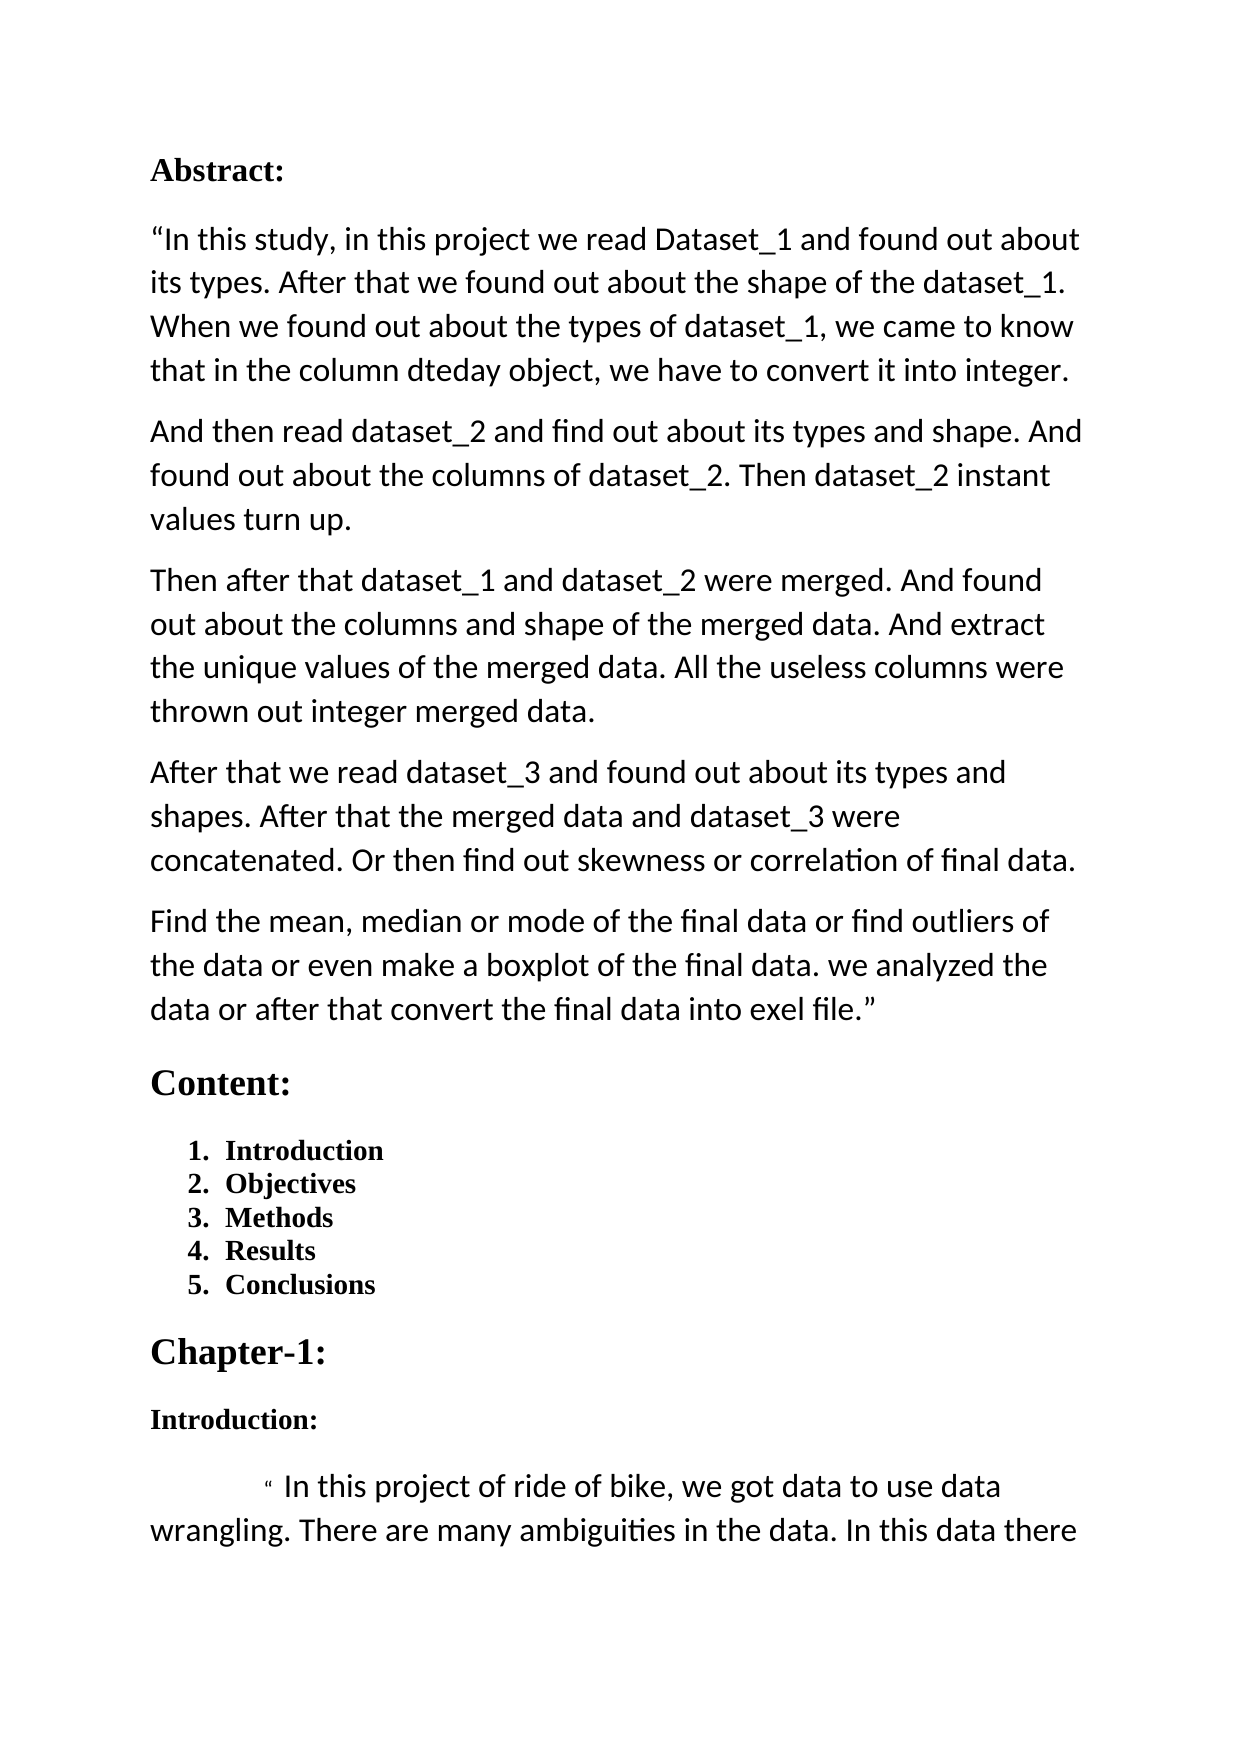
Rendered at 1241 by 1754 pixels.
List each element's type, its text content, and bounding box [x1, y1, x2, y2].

subtitle Abstract: [150, 150, 1090, 188]
text Find the mean, median or mode of the final data or find outliers of the data or even make a boxplot of the final data. we analyzed the data or after that convert the final data into exel file.” [150, 899, 1090, 1028]
subtitle Conclusions [187, 1384, 1090, 1417]
subtitle Chapter-1: [150, 1446, 1090, 1489]
subtitle Introduction [187, 1133, 1090, 1166]
subtitle Objectives [187, 1196, 1090, 1229]
text After that we read dataset_3 and found out about its types and shapes. After that the merged data and dataset_3 were concatenated. Or then find out skewness or correlation of final data. [150, 751, 1090, 880]
text And then read dataset_2 and find out about its types and shape. And found out about the columns of dataset_2. Then dataset_2 instant values turn up. [150, 410, 1090, 539]
text Then after that dataset_1 and dataset_2 were merged. And found out about the columns and shape of the merged data. And extract the unique values of the merged data. All the useless columns were thrown out integer merged data. [150, 558, 1090, 731]
subtitle Results [187, 1321, 1090, 1354]
subtitle Introduction: [150, 1519, 1090, 1552]
subtitle Methods [187, 1258, 1090, 1292]
subtitle Content: [150, 1061, 1090, 1104]
text “In this study, in this project we read Dataset_1 and found out about its types. After that we found out about the shape of the dataset_1. When we found out about the types of dataset_1, we came to know that in the column dteday object, we have to convert it into integer. [150, 217, 1090, 390]
